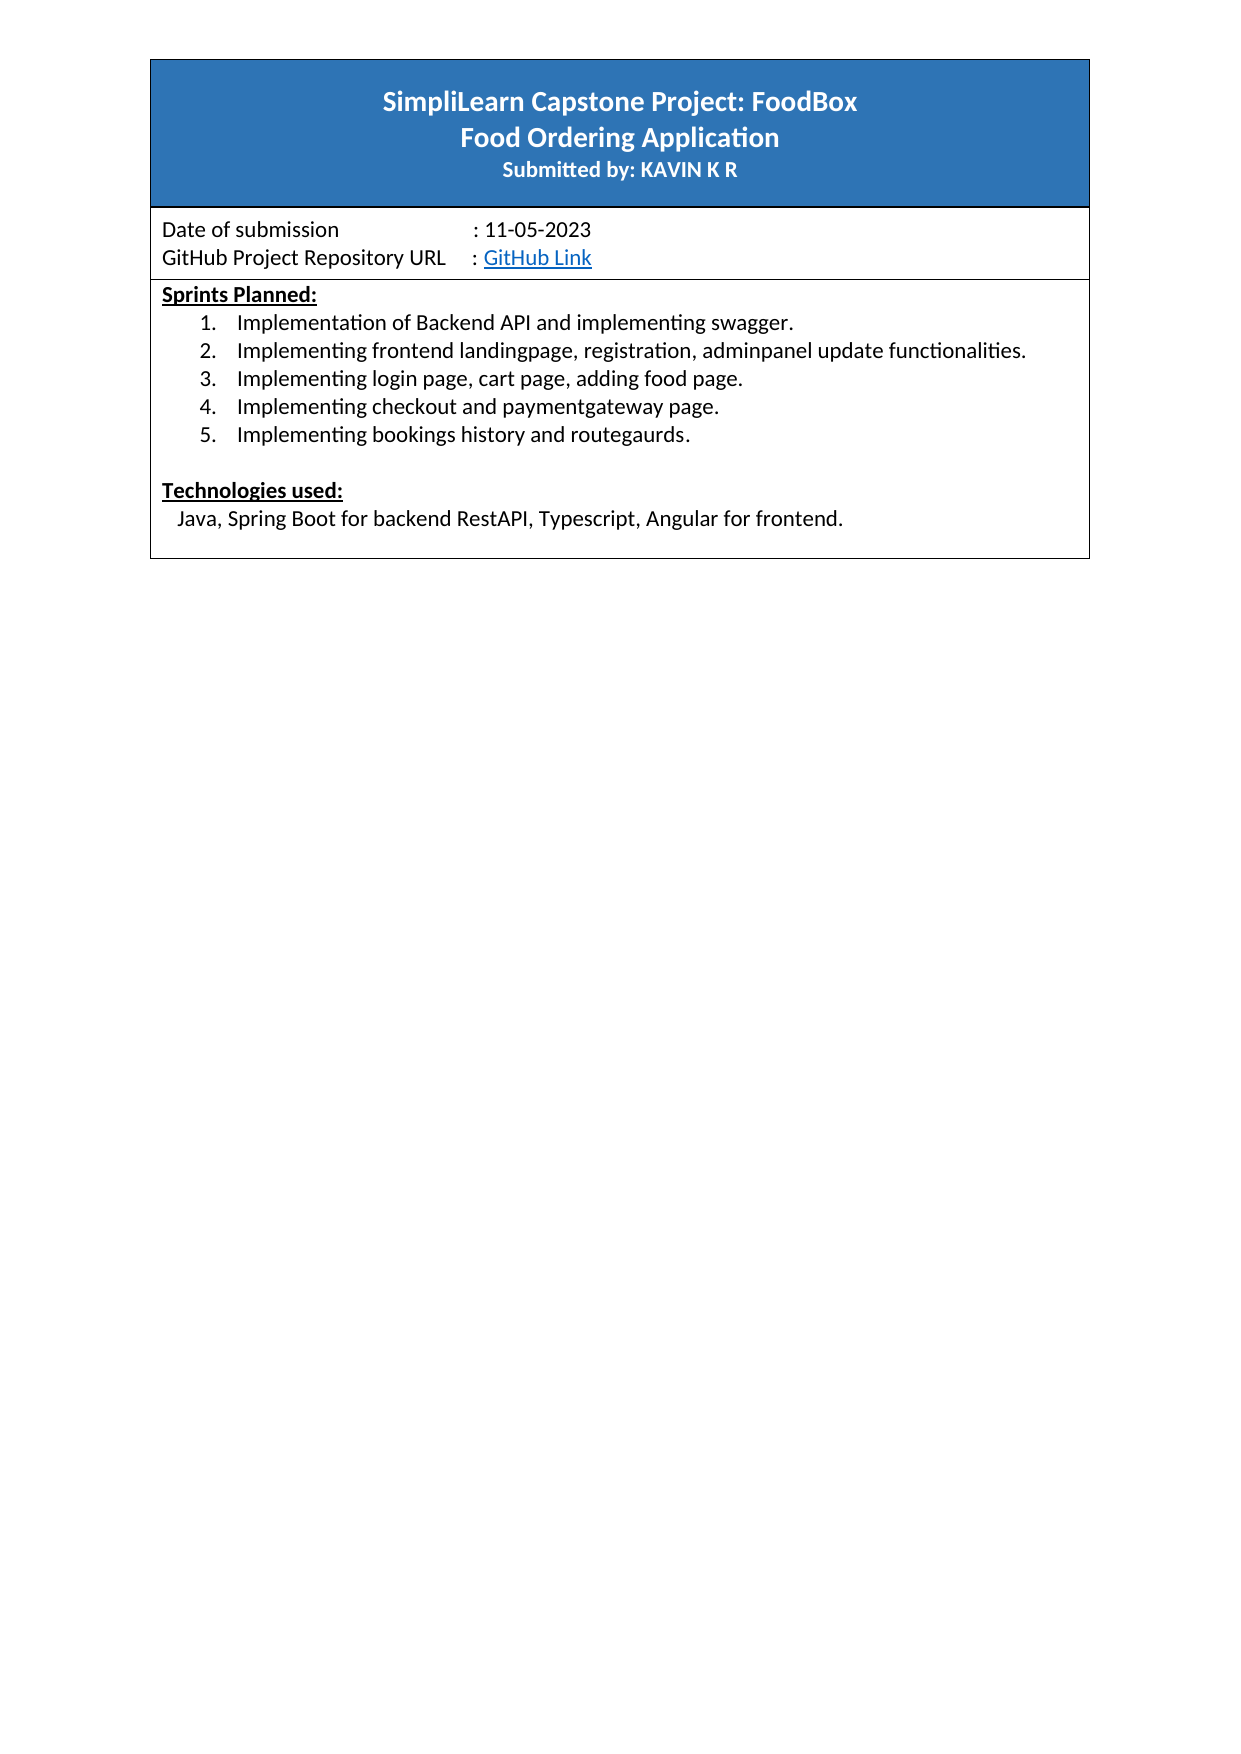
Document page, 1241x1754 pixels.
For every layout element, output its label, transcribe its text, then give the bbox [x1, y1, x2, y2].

table_header SimpliLearn Capstone Project: FoodBox Food Ordering Application Submitted by: KAVIN K R [151, 60, 1089, 206]
table_cell Date of submission : 11-05-2023 GitHub Project Repository URL : GitHub Link [151, 208, 1089, 279]
table_cell Sprints Planned: Implementation of Backend API and implementing swagger. Implementing frontend landingpage, registration, adminpanel update functionalities. Implementing login page, cart page, adding food page. Implementing checkout and paymentgateway page. Implementing bookings history and routegaurds. Technologies used: Java, Spring Boot for backend RestAPI, Typescript, Angular for frontend. [151, 280, 1089, 558]
